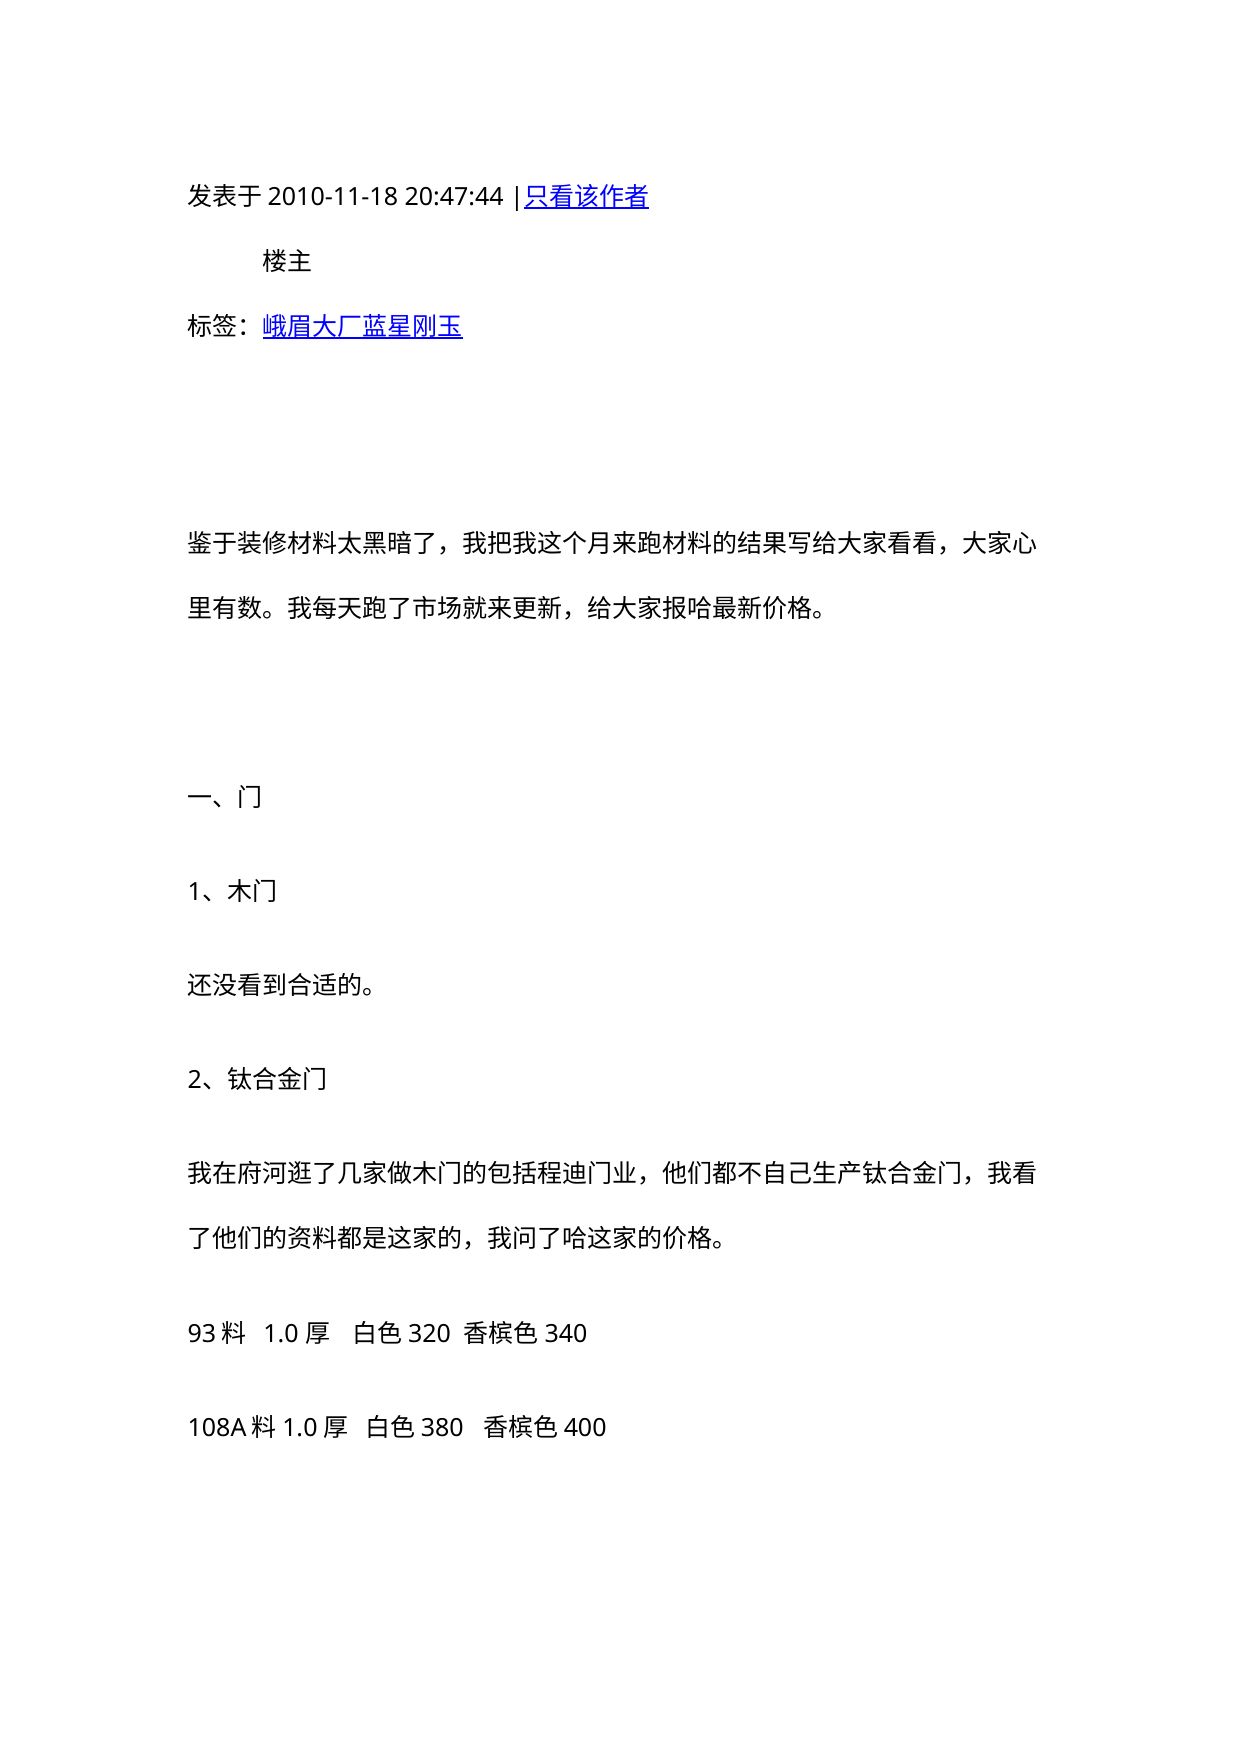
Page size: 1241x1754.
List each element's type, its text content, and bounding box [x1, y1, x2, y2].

text 2、钛合金门 [187, 1045, 1053, 1110]
text 楼主 [262, 227, 1053, 292]
text 发表于2010-11-18 20:47:44 |只看该作者 [187, 162, 1053, 227]
text 还没看到合适的。 [187, 951, 1053, 1016]
text 一、门 [187, 763, 1053, 828]
text 93料 1.0 厚 白色 320 香槟色 340 [187, 1299, 1053, 1364]
text 标签：峨眉大厂蓝星刚玉 [187, 292, 1053, 357]
text 1、木门 [187, 857, 1053, 922]
text 我在府河逛了几家做木门的包括程迪门业，他们都不自己生产钛合金门，我看了他们的资料都是这家的，我问了哈这家的价格。 [187, 1139, 1053, 1269]
text 108A料 1.0 厚 白色380 香槟色 400 [187, 1393, 1053, 1458]
text 鉴于装修材料太黑暗了，我把我这个月来跑材料的结果写给大家看看，大家心里有数。我每天跑了市场就来更新，给大家报哈最新价格。 [187, 509, 1053, 639]
